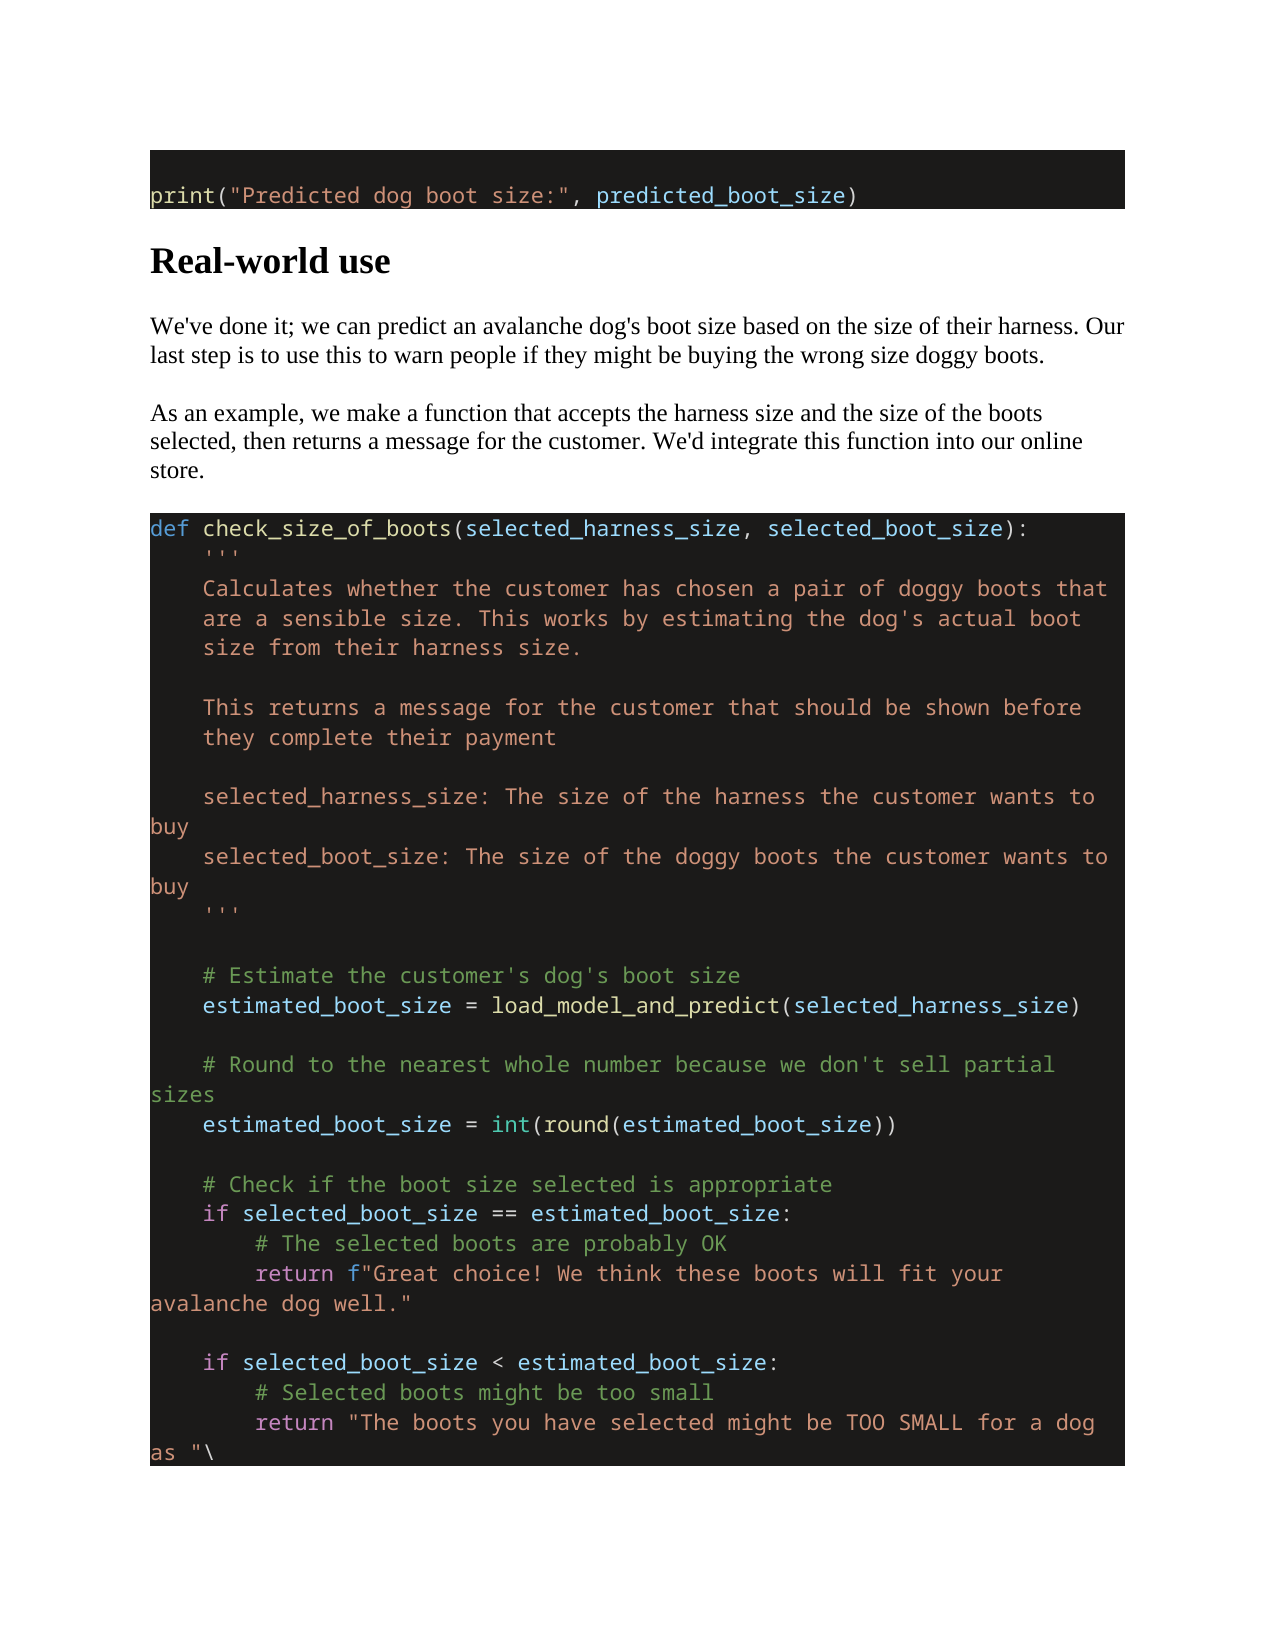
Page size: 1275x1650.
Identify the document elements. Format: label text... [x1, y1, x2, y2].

text def check_size_of_boots(selected_harness_size, selected_boot_size): [150, 513, 1125, 543]
text # Round to the nearest whole number because we don't sell partial sizes [150, 1049, 1125, 1109]
text ''' [150, 543, 1125, 573]
text selected_harness_size: The size of the harness the customer wants to buy [150, 781, 1125, 841]
text selected_boot_size: The size of the doggy boots the customer wants to buy [150, 841, 1125, 900]
text estimated_boot_size = int(round(estimated_boot_size)) [150, 1109, 1125, 1139]
text This returns a message for the customer that should be shown before [150, 692, 1125, 722]
text # The selected boots are probably OK [150, 1228, 1125, 1258]
text As an example, we make a function that accepts the harness size and the size of the boots selected, then returns a message for the customer. We'd integrate this function into our online store. [150, 398, 1125, 484]
text # Selected boots might be too small [150, 1377, 1125, 1407]
text estimated_boot_size = load_model_and_predict(selected_harness_size) [150, 990, 1125, 1019]
text return f"Great choice! We think these boots will fit your avalanche dog well." [150, 1258, 1125, 1317]
text they complete their payment [150, 722, 1125, 751]
text We've done it; we can predict an avalanche dog's boot size based on the size of their harness. Our last step is to use this to warn people if they might be buying the wrong size doggy boots. [150, 311, 1125, 368]
text size from their harness size. [150, 632, 1125, 662]
text if selected_boot_size == estimated_boot_size: [150, 1198, 1125, 1228]
text return "The boots you have selected might be TOO SMALL for a dog as "\ [150, 1407, 1125, 1466]
text Calculates whether the customer has chosen a pair of doggy boots that [150, 573, 1125, 602]
text # Check if the boot size selected is appropriate [150, 1168, 1125, 1198]
text if selected_boot_size < estimated_boot_size: [150, 1347, 1125, 1377]
text print("Predicted dog boot size:", predicted_boot_size) [150, 180, 1125, 209]
text are a sensible size. This works by estimating the dog's actual boot [150, 602, 1125, 632]
subtitle Real-world use [150, 239, 1125, 282]
text # Estimate the customer's dog's boot size [150, 960, 1125, 990]
text ''' [150, 900, 1125, 930]
